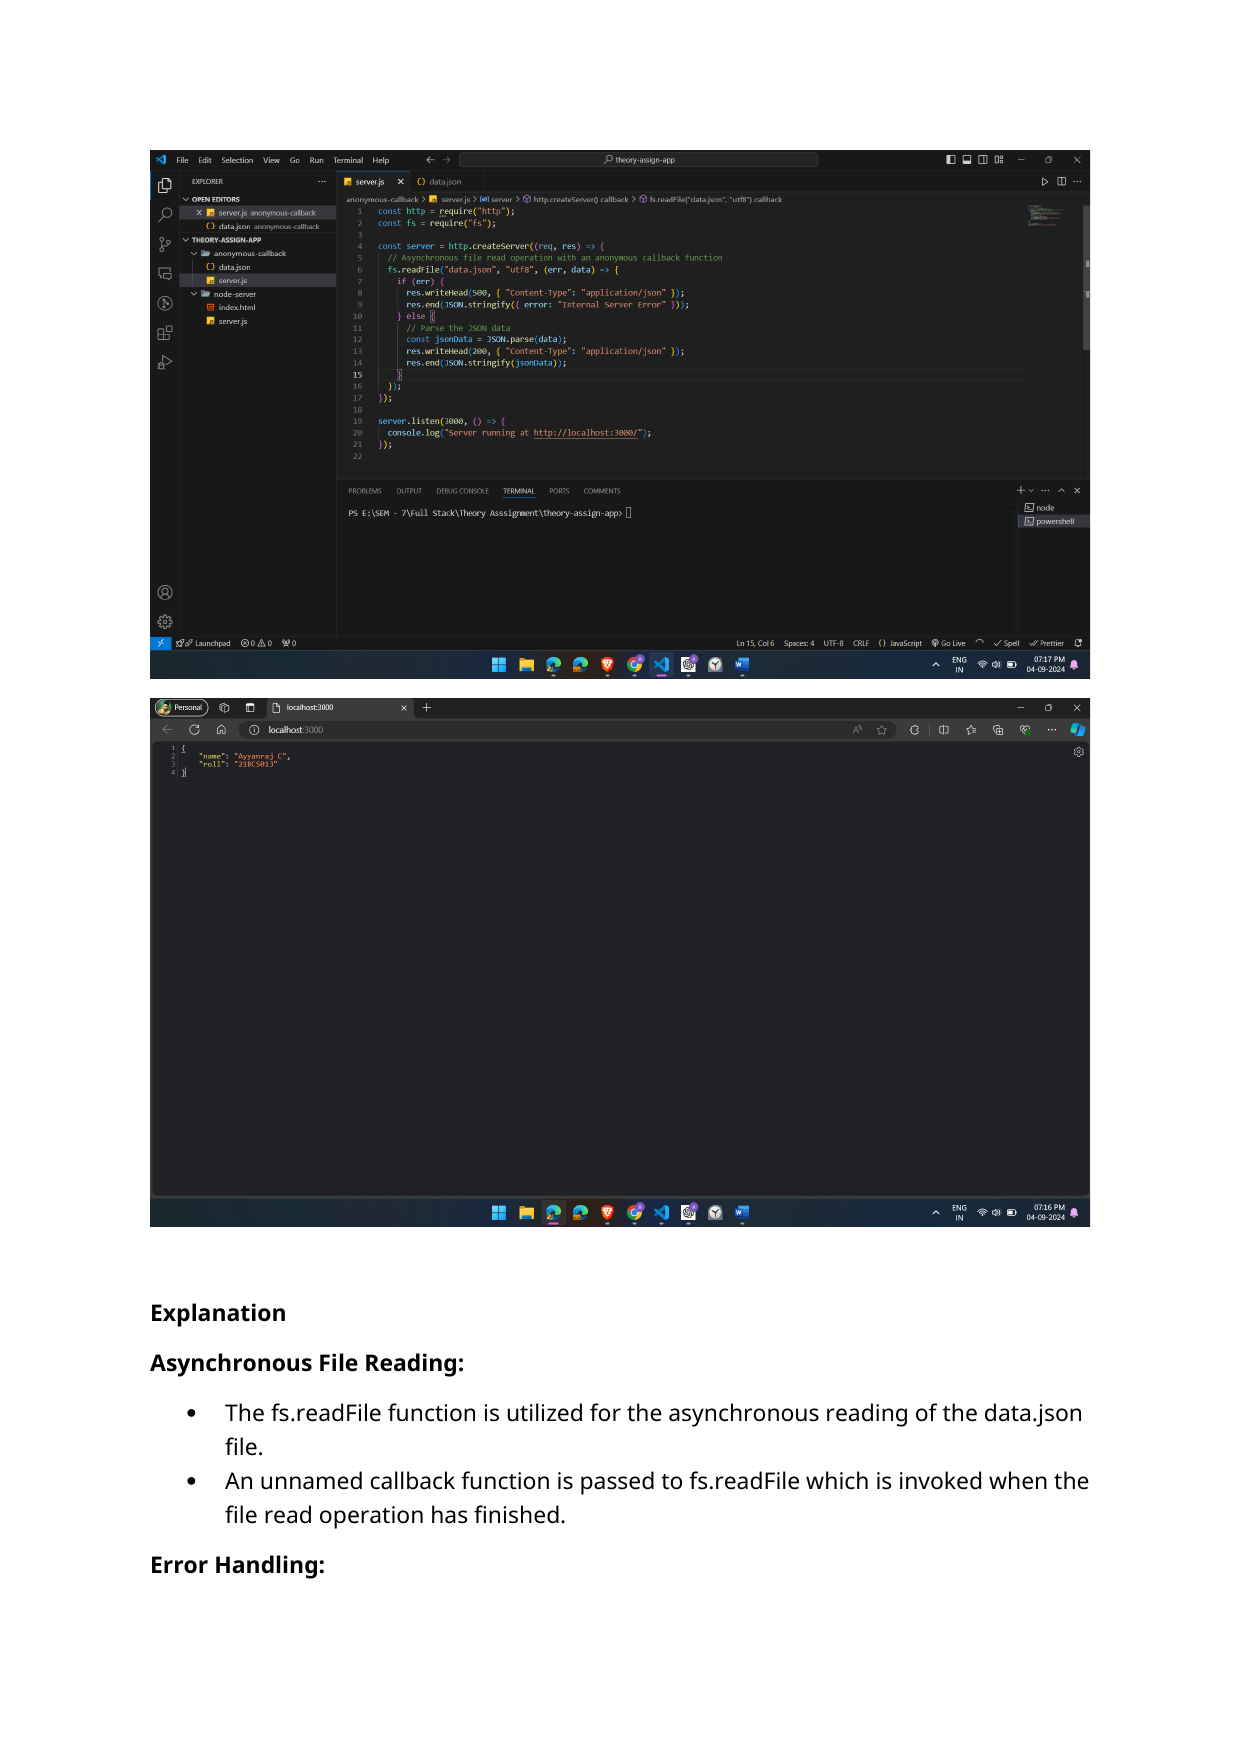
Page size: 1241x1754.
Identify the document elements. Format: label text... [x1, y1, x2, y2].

picture [150, 698, 1091, 1227]
list The fs.readFile function is utilized for the asynchronous reading of the data.json file. [187, 1397, 1090, 1462]
list An unnamed callback function is passed to fs.readFile which is invoked when the file read operation has finished. [187, 1465, 1090, 1530]
picture [150, 150, 1091, 679]
text Asynchronous File Reading: [150, 1347, 1090, 1378]
text Error Handling: [150, 1549, 1090, 1580]
text Explanation [150, 1296, 1090, 1328]
